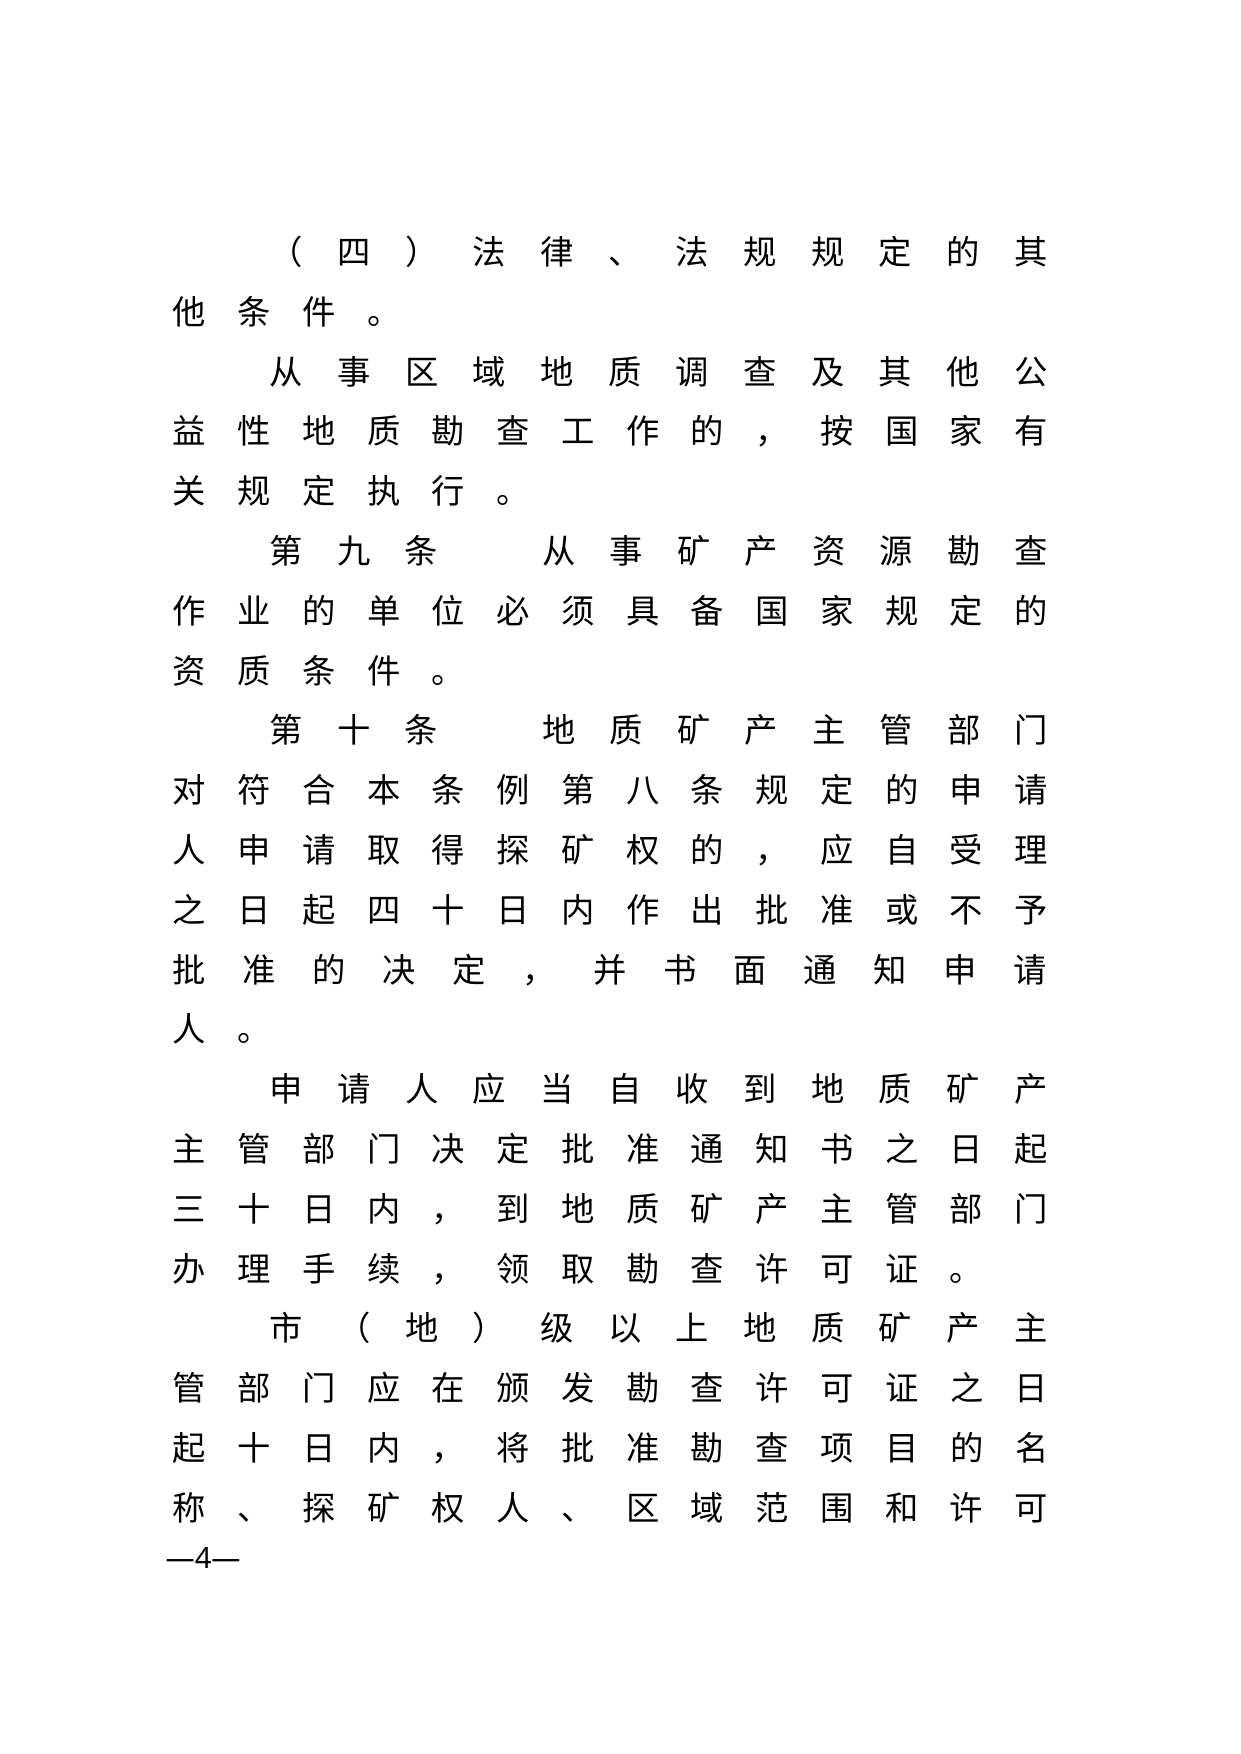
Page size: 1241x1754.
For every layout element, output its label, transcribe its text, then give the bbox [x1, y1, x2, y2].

text 申请人应当自收到地质矿产主管部门决定批准通知书之日起三十日内，到地质矿产主管部门办理手续，领取勘查许可证。 [172, 1057, 1079, 1296]
text 从事区域地质调查及其他公益性地质勘查工作的，按国家有关规定执行。 [172, 340, 1079, 519]
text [172, 1296, 1079, 1536]
text 第十条 地质矿产主管部门对符合本条例第八条规定的申请人申请取得探矿权的，应自受理之日起四十日内作出批准或不予批准的决定，并书面通知申请人。 [172, 698, 1079, 1057]
text 第九条 从事矿产资源勘查作业的单位必须具备国家规定的资质条件。 [172, 519, 1079, 698]
text （四）法律、法规规定的其他条件。 [172, 220, 1079, 340]
